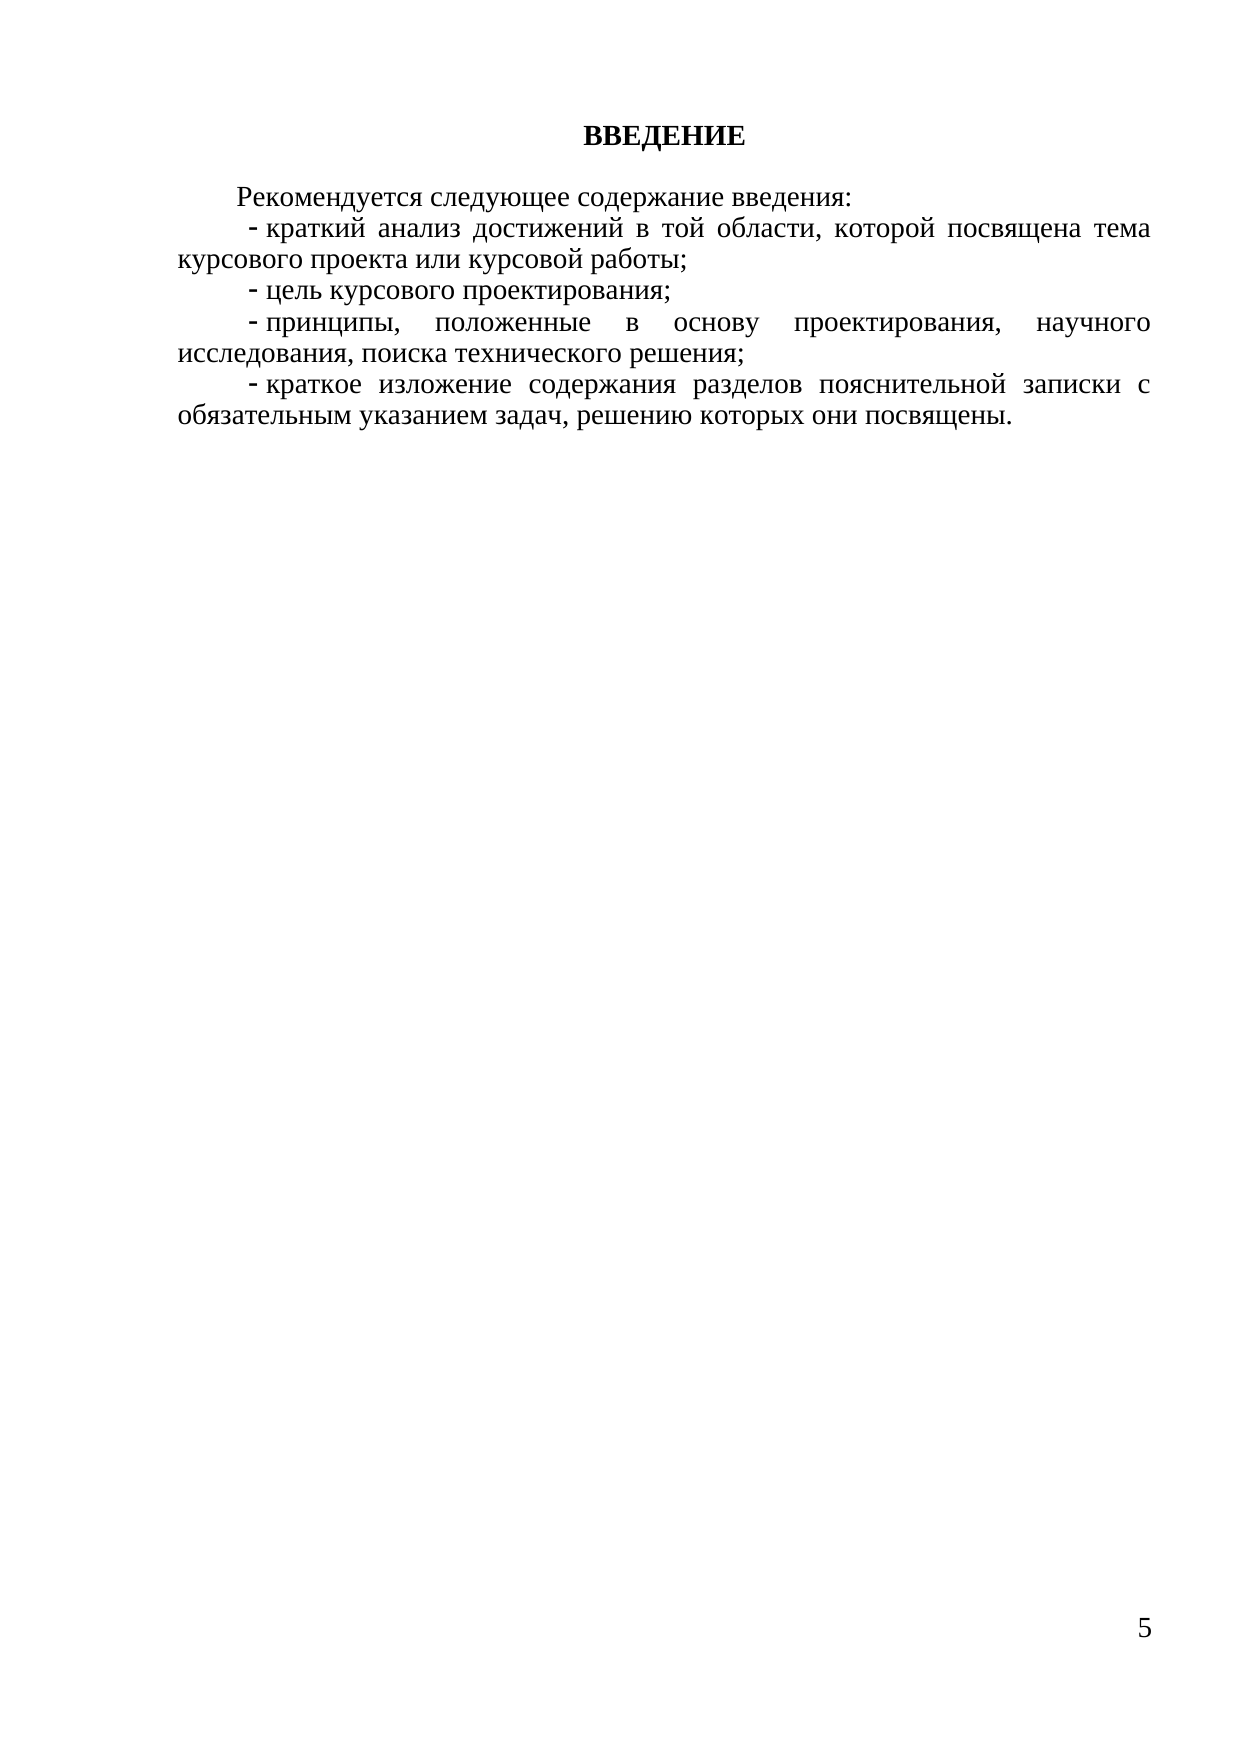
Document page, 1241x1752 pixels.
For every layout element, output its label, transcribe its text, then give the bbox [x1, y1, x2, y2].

list краткое изложение содержания разделов пояснительной записки с обязательным указанием задач, решению которых они посвящены. [177, 368, 1152, 431]
text ВВЕДЕНИЕ [177, 118, 1152, 152]
text Рекомендуется следующее содержание введения: [177, 185, 1152, 212]
list краткий анализ достижений в той области, которой посвящена тема курсового проекта или курсовой работы; [177, 212, 1152, 275]
list принципы, положенные в основу проектирования, научного исследования, поиска технического решения; [177, 306, 1152, 368]
list цель курсового проектирования; [177, 275, 1152, 306]
